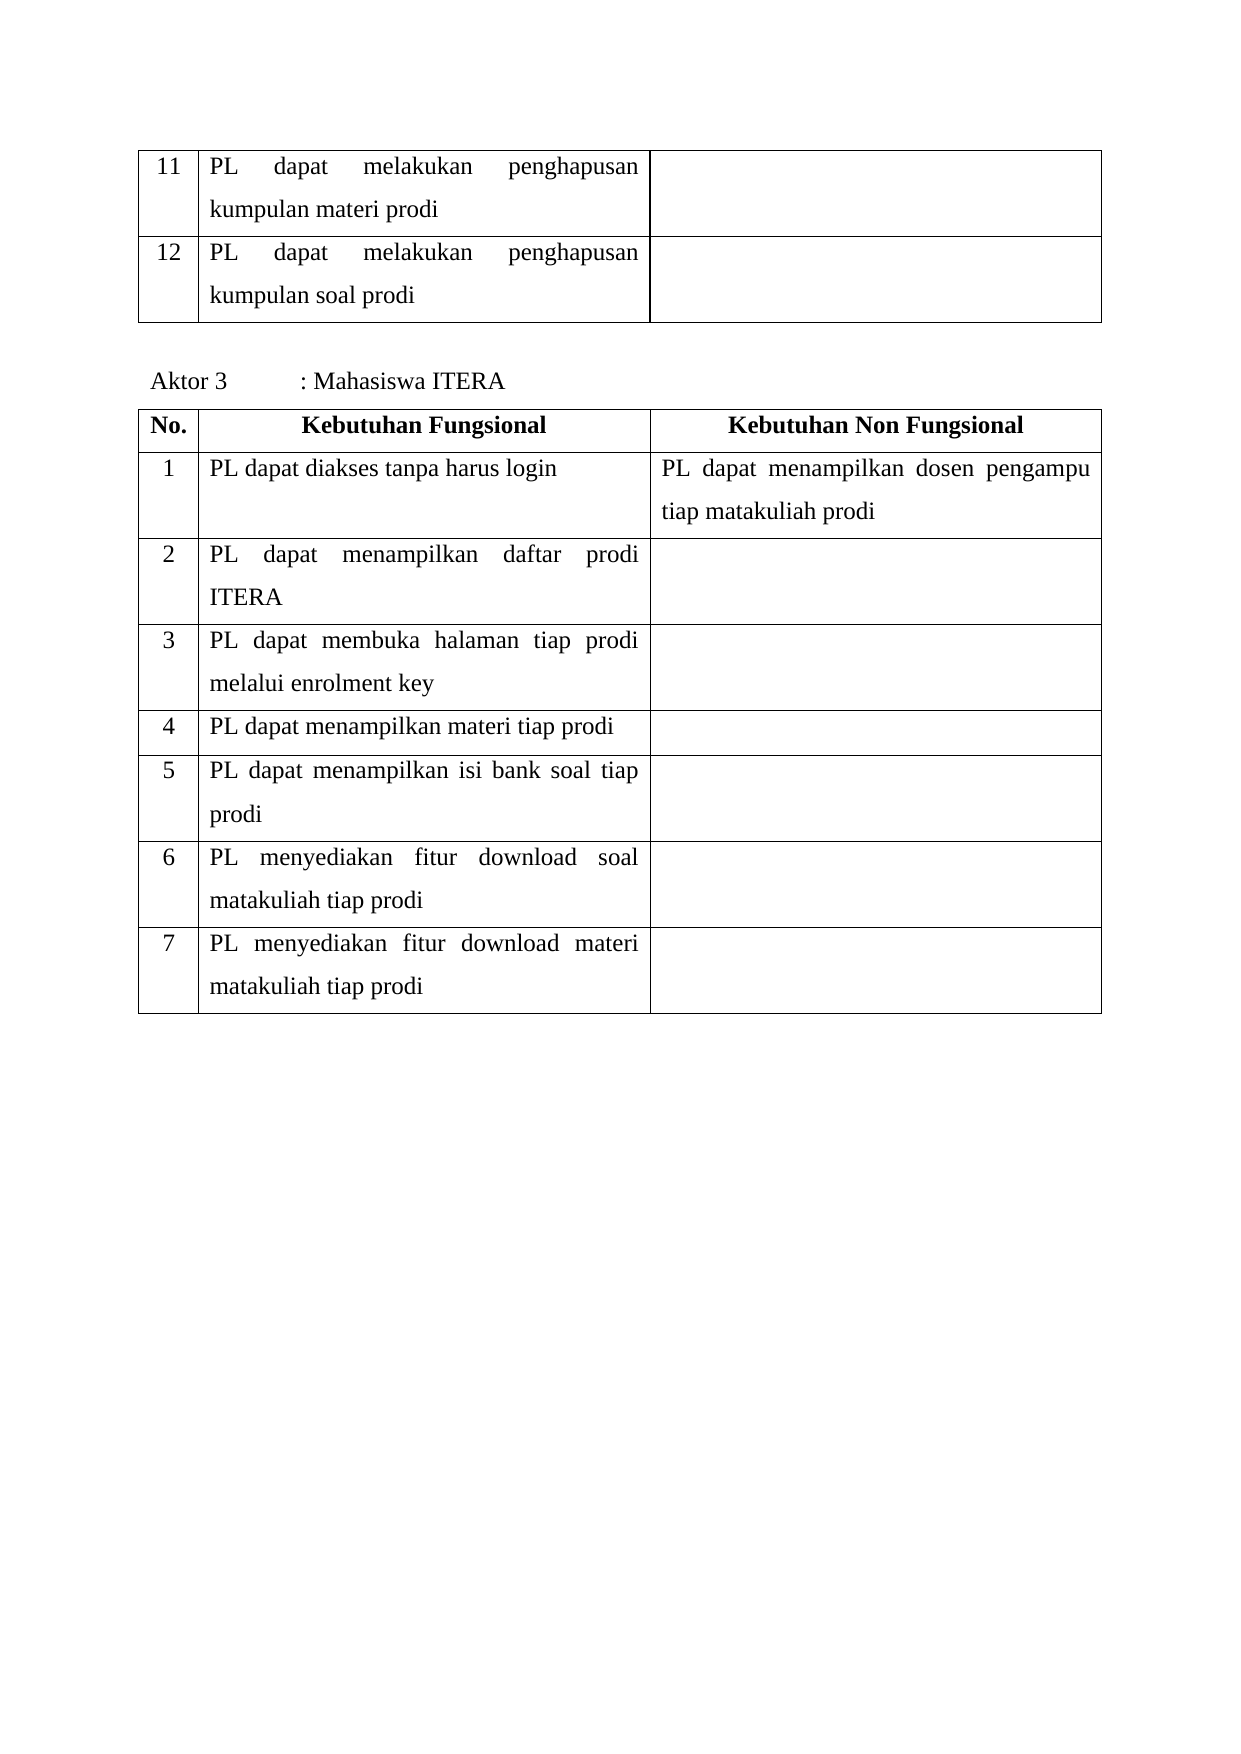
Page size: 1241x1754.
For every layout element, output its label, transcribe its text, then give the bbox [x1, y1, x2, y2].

table_header Kebutuhan Fungsional [199, 410, 650, 452]
table_cell 11 [139, 151, 198, 236]
table_cell 7 [139, 928, 198, 1013]
table_cell PL dapat menampilkan isi bank soal tiap prodi [199, 756, 650, 841]
table_header No. [139, 410, 198, 452]
table_cell PL menyediakan fitur download materi matakuliah tiap prodi [199, 928, 650, 1013]
table_cell [651, 711, 1101, 754]
table_cell PL menyediakan fitur download soal matakuliah tiap prodi [199, 842, 650, 927]
table_cell 4 [139, 711, 198, 754]
table_header Kebutuhan Non Fungsional [651, 410, 1101, 452]
table_cell [651, 151, 1101, 236]
table_cell [651, 539, 1101, 624]
table_cell [651, 756, 1101, 841]
table_cell 12 [139, 237, 198, 322]
table_cell PL dapat menampilkan materi tiap prodi [199, 711, 650, 754]
table_cell [651, 625, 1101, 710]
table_cell PL dapat melakukan penghapusan kumpulan materi prodi [199, 151, 649, 236]
table_cell [651, 928, 1101, 1013]
table_cell 3 [139, 625, 198, 710]
table_cell PL dapat melakukan penghapusan kumpulan soal prodi [199, 237, 649, 322]
table_cell PL dapat diakses tanpa harus login [199, 453, 650, 538]
table_cell [651, 842, 1101, 927]
table_cell [651, 237, 1101, 322]
table_cell 1 [139, 453, 198, 538]
table_cell PL dapat menampilkan dosen pengampu tiap matakuliah prodi [651, 453, 1101, 538]
table_cell 2 [139, 539, 198, 624]
text Aktor 3 : Mahasiswa ITERA [150, 366, 1090, 395]
table_cell PL dapat membuka halaman tiap prodi melalui enrolment key [199, 625, 650, 710]
table_cell 5 [139, 756, 198, 841]
table_cell 6 [139, 842, 198, 927]
table_cell PL dapat menampilkan daftar prodi ITERA [199, 539, 650, 624]
